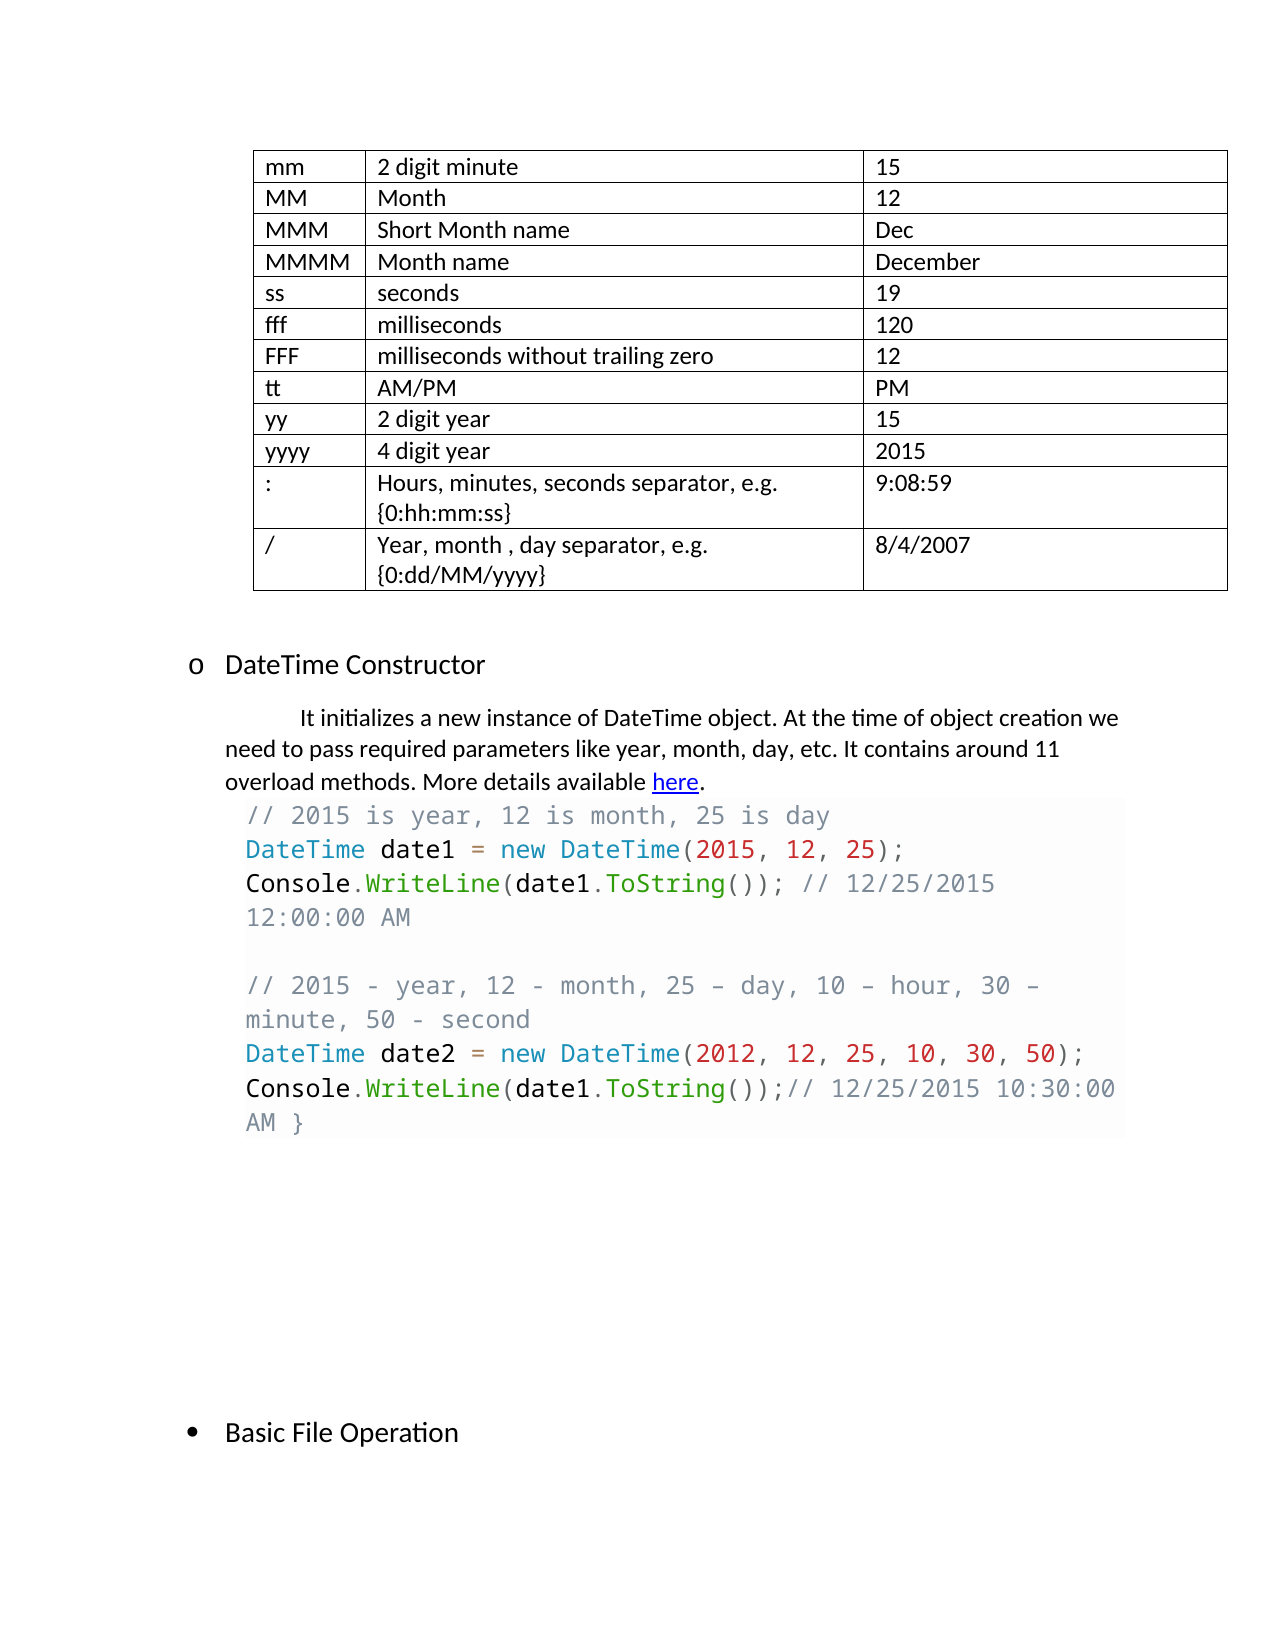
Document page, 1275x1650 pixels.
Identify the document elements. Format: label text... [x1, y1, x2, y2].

table_cell December [864, 246, 1227, 276]
table_cell Short Month name [366, 214, 863, 245]
table_cell 8/4/2007 [864, 529, 1227, 590]
table_cell mm [254, 151, 365, 182]
table_cell Hours, minutes, seconds separator, e.g. {0:hh:mm:ss} [366, 467, 863, 528]
table_cell : [254, 467, 365, 528]
table_cell 19 [864, 277, 1227, 308]
table_cell 2 digit year [366, 404, 863, 434]
text It initializes a new instance of DateTime object. At the time of object creation we need to pass required parameters like year, month, day, etc. It contains around 11 overload methods. More details available here. [225, 703, 1125, 798]
text Console.WriteLine(date1.ToString());// 12/25/2015 10:30:00 AM } [245, 1070, 1125, 1138]
table_cell 2015 [864, 435, 1227, 466]
list DateTime Constructor [187, 646, 1125, 683]
table_cell Year, month , day separator, e.g. {0:dd/MM/yyyy} [366, 529, 863, 590]
text DateTime date1 = new DateTime(2015, 12, 25); [245, 832, 1125, 866]
list Basic File Operation [187, 1414, 1125, 1449]
table_cell 12 [864, 183, 1227, 213]
table_cell 15 [864, 404, 1227, 434]
table_cell fff [254, 309, 365, 339]
table_cell 4 digit year [366, 435, 863, 466]
table_cell milliseconds [366, 309, 863, 339]
table_cell MMM [254, 214, 365, 245]
table_cell 2 digit minute [366, 151, 863, 182]
table_cell tt [254, 372, 365, 402]
text DateTime date2 = new DateTime(2012, 12, 25, 10, 30, 50); [245, 1036, 1125, 1070]
table_cell AM/PM [366, 372, 863, 402]
table_cell milliseconds without trailing zero [366, 340, 863, 371]
table_cell 15 [864, 151, 1227, 182]
table_cell yyyy [254, 435, 365, 466]
table_cell ss [254, 277, 365, 308]
text // 2015 - year, 12 - month, 25 – day, 10 – hour, 30 – minute, 50 - second [245, 968, 1125, 1036]
table_cell 120 [864, 309, 1227, 339]
table_cell MMMM [254, 246, 365, 276]
table_cell PM [864, 372, 1227, 402]
table_cell MM [254, 183, 365, 213]
text Console.WriteLine(date1.ToString()); // 12/25/2015 12:00:00 AM [245, 866, 1125, 934]
table_cell FFF [254, 340, 365, 371]
table_cell / [254, 529, 365, 590]
table_cell Month name [366, 246, 863, 276]
table_cell Month [366, 183, 863, 213]
text // 2015 is year, 12 is month, 25 is day [245, 798, 1125, 832]
table_cell 12 [864, 340, 1227, 371]
table_cell 9:08:59 [864, 467, 1227, 528]
table_cell seconds [366, 277, 863, 308]
table_cell Dec [864, 214, 1227, 245]
table_cell yy [254, 404, 365, 434]
